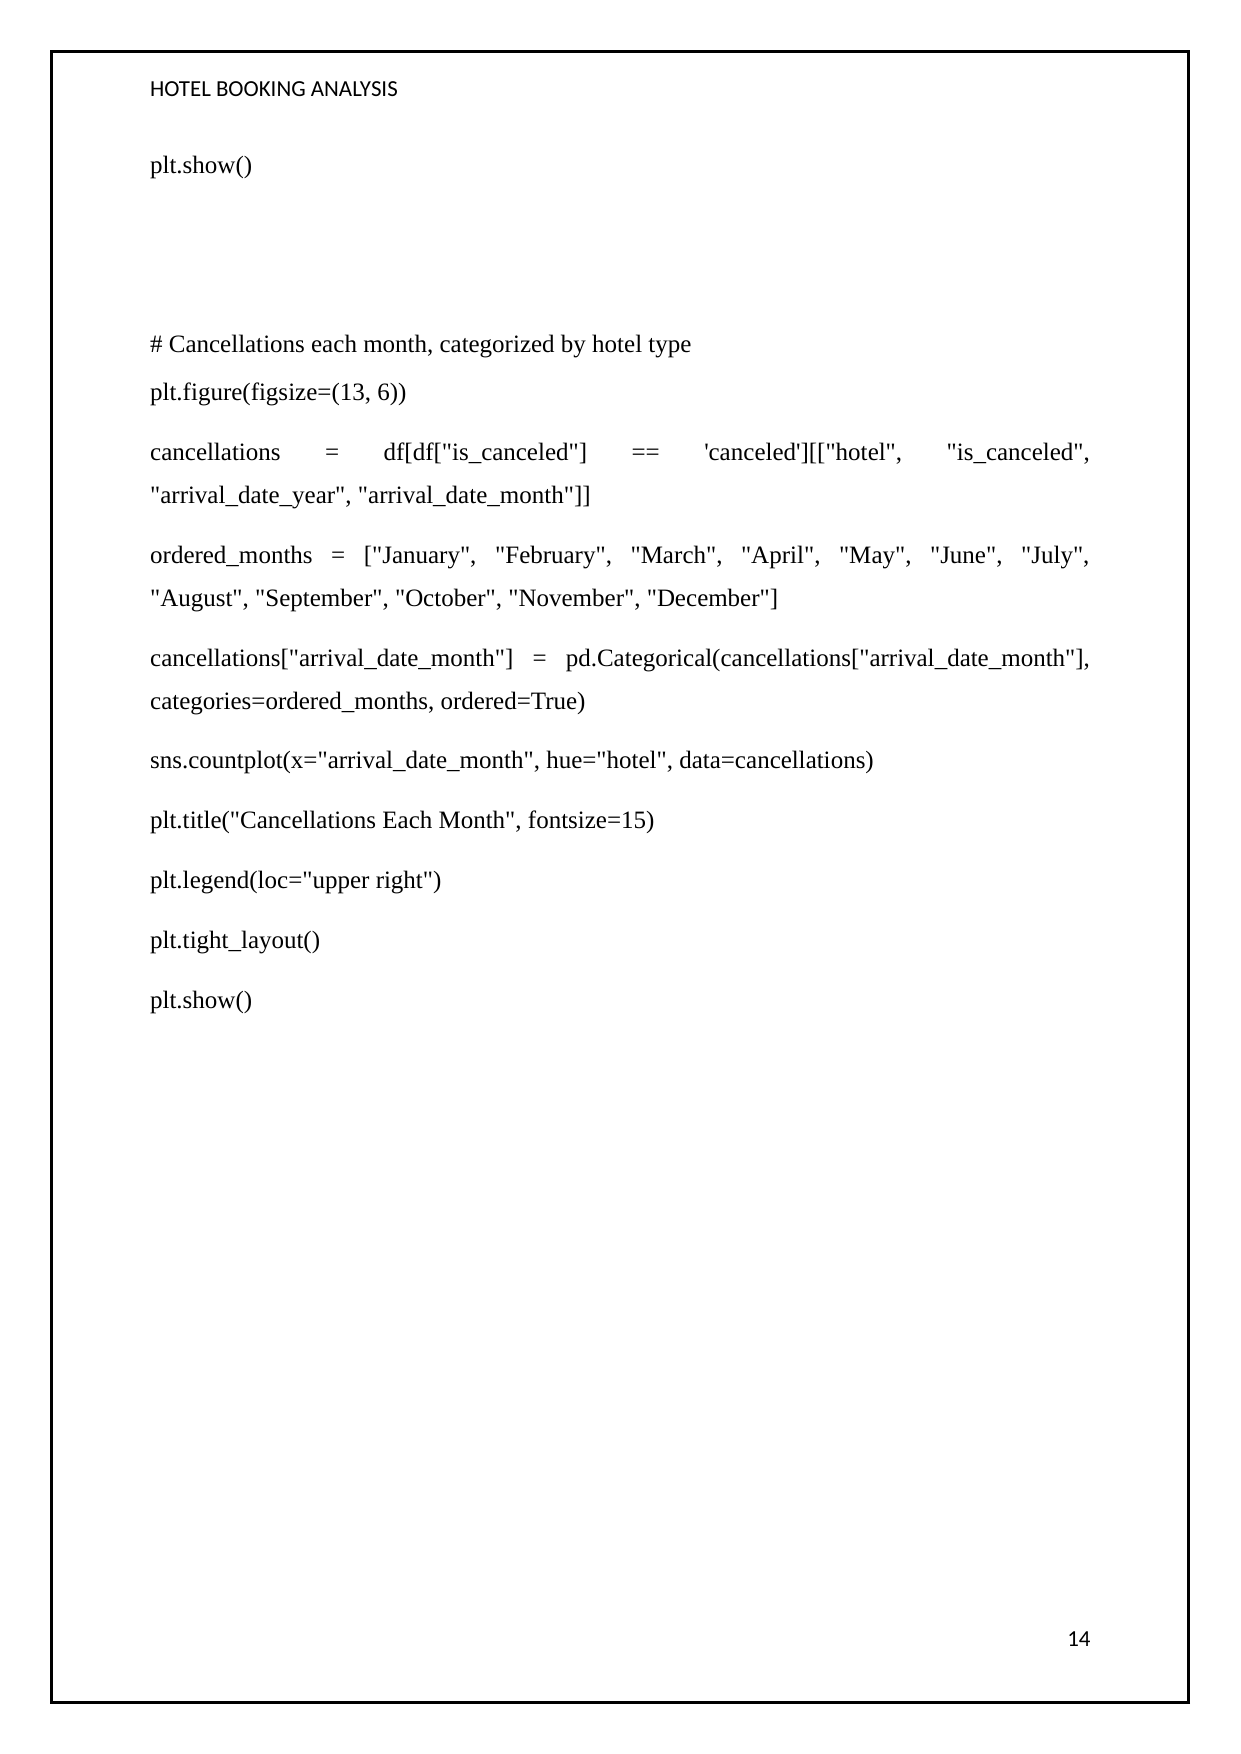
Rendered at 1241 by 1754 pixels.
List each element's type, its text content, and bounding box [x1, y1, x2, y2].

text plt.show() [150, 150, 1090, 179]
text plt.show() [150, 985, 1090, 1013]
text ordered_months = ["January", "February", "March", "April", "May", "June", "July", "August", "September", "October", "November", "December"] [150, 540, 1090, 612]
text # Cancellations each month, categorized by hotel type [150, 329, 1090, 358]
text plt.tight_layout() [150, 925, 1090, 954]
text cancellations["arrival_date_month"] = pd.Categorical(cancellations["arrival_date_month"], categories=ordered_months, ordered=True) [150, 643, 1090, 714]
text sns.countplot(x="arrival_date_month", hue="hotel", data=cancellations) [150, 746, 1090, 774]
text plt.legend(loc="upper right") [150, 865, 1090, 894]
text plt.figure(figsize=(13, 6)) [150, 377, 1090, 406]
text plt.title("Cancellations Each Month", fontsize=15) [150, 805, 1090, 834]
text cancellations = df[df["is_canceled"] == 'canceled'][["hotel", "is_canceled", "arrival_date_year", "arrival_date_month"]] [150, 437, 1090, 509]
